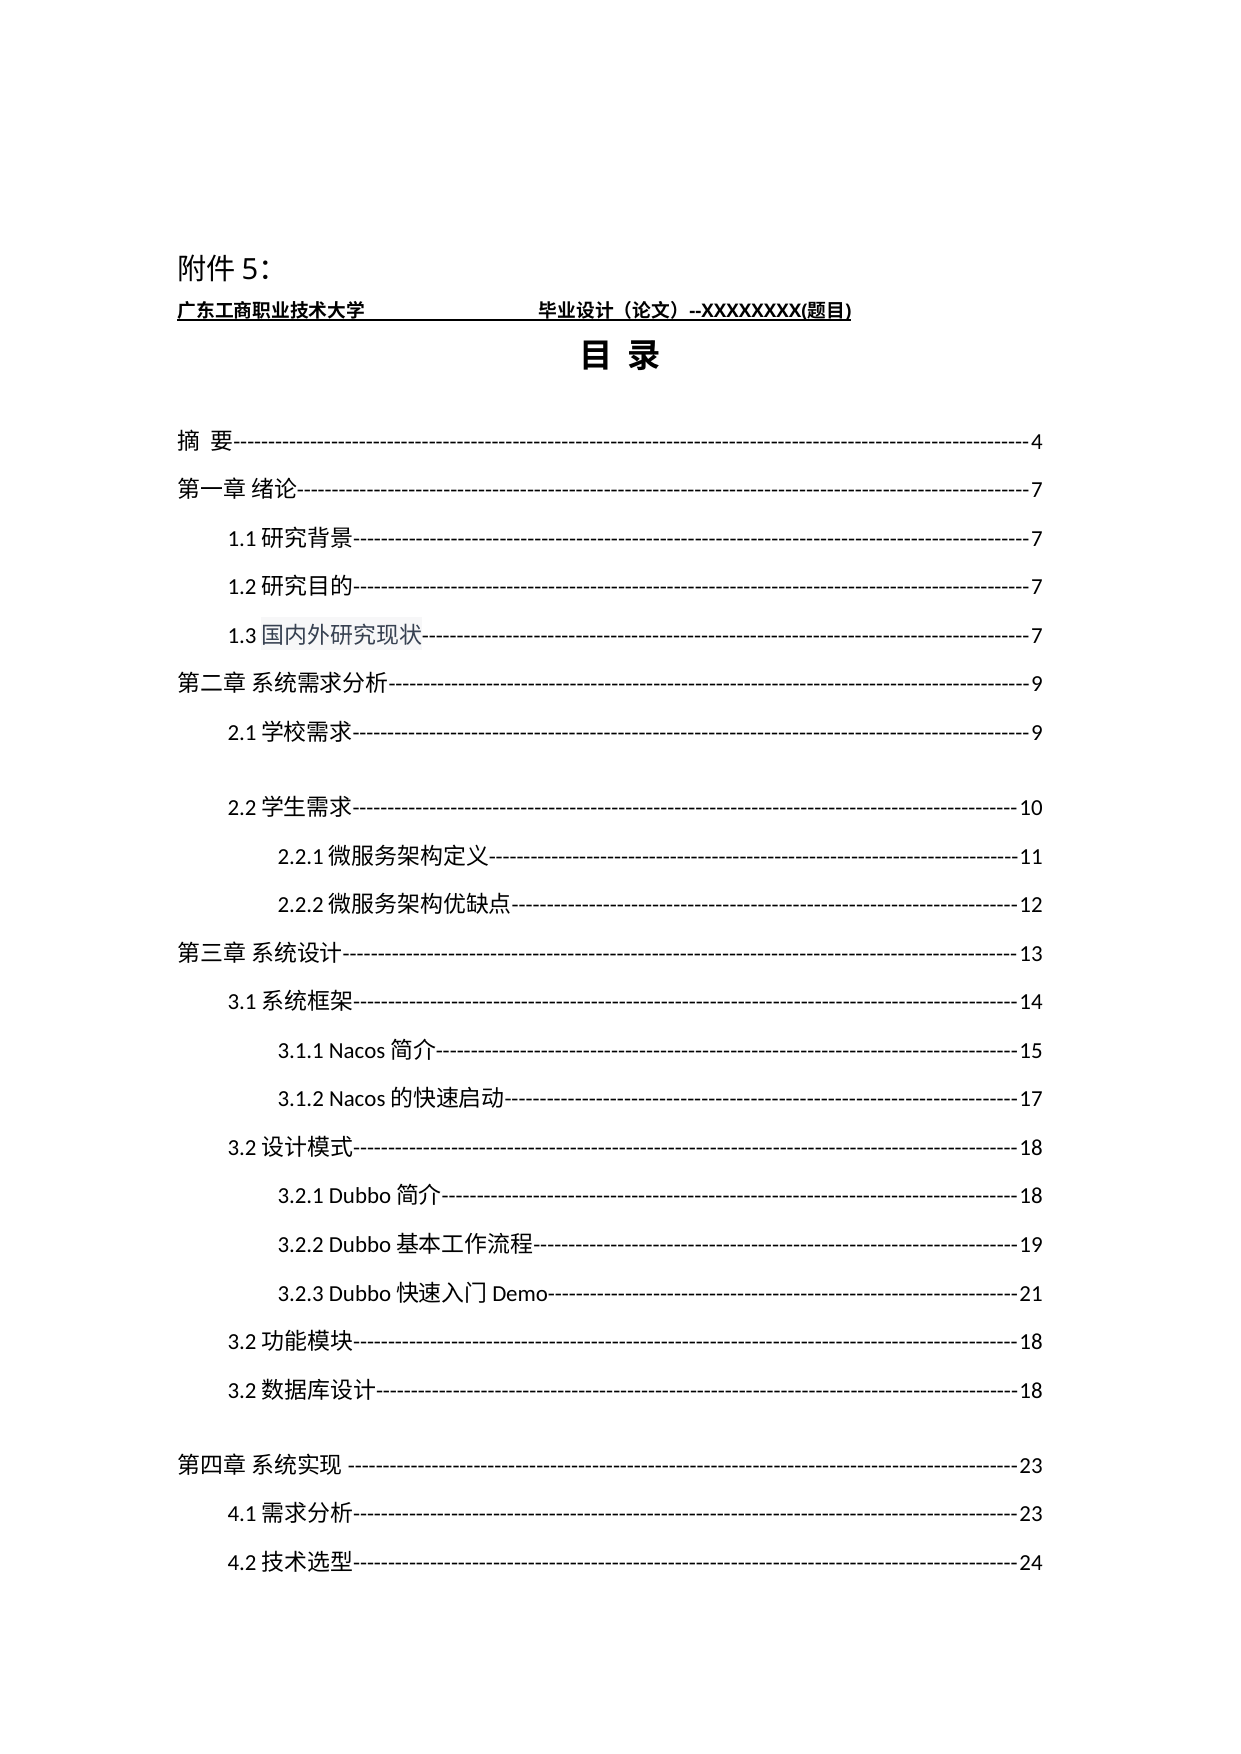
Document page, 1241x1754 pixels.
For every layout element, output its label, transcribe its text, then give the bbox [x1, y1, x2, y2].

text 广东工商职业技术大学 毕业设计（论文）--XXXXXXXX(题目) [177, 296, 1063, 323]
text 4.1 需求分析 23 [227, 1495, 1063, 1528]
text 2.1学校需求 9 [227, 714, 1063, 747]
text 目 录 [177, 329, 1063, 377]
text 2.2学生需求 10 [227, 789, 1063, 822]
text 3.1.1 Nacos简介 15 [277, 1032, 1063, 1065]
text 第三章 系统设计 13 [177, 935, 1063, 968]
text 摘 要 4 [177, 423, 1063, 456]
text 2.2.1微服务架构定义 11 [277, 838, 1063, 871]
text 3.2.2 Dubbo基本工作流程 19 [277, 1226, 1063, 1259]
text 1.2 研究目的 7 [227, 568, 1063, 601]
text 第二章 系统需求分析 9 [177, 665, 1063, 698]
text 3.2 功能模块 18 [227, 1323, 1063, 1356]
text 附件5： [177, 245, 1063, 288]
text 3.2 设计模式 18 [227, 1129, 1063, 1162]
text 1.1 研究背景 7 [227, 520, 1063, 553]
text 3.1 系统框架 14 [227, 983, 1063, 1016]
text 2.2.2微服务架构优缺点 12 [277, 886, 1063, 919]
text 4.2 技术选型 24 [227, 1544, 1063, 1577]
text 3.2.1 Dubbo简介 18 [277, 1177, 1063, 1211]
text 3.1.2 Nacos的快速启动 17 [277, 1080, 1063, 1113]
text 3.2 数据库设计 18 [227, 1372, 1063, 1405]
text 第一章 绪论 7 [177, 471, 1063, 504]
text 1.3 国内外研究现状 7 [422, 617, 1063, 650]
text 3.2.3 Dubbo快速入门Demo 21 [277, 1274, 1063, 1308]
text 第四章 系统实现 23 [177, 1447, 1063, 1480]
